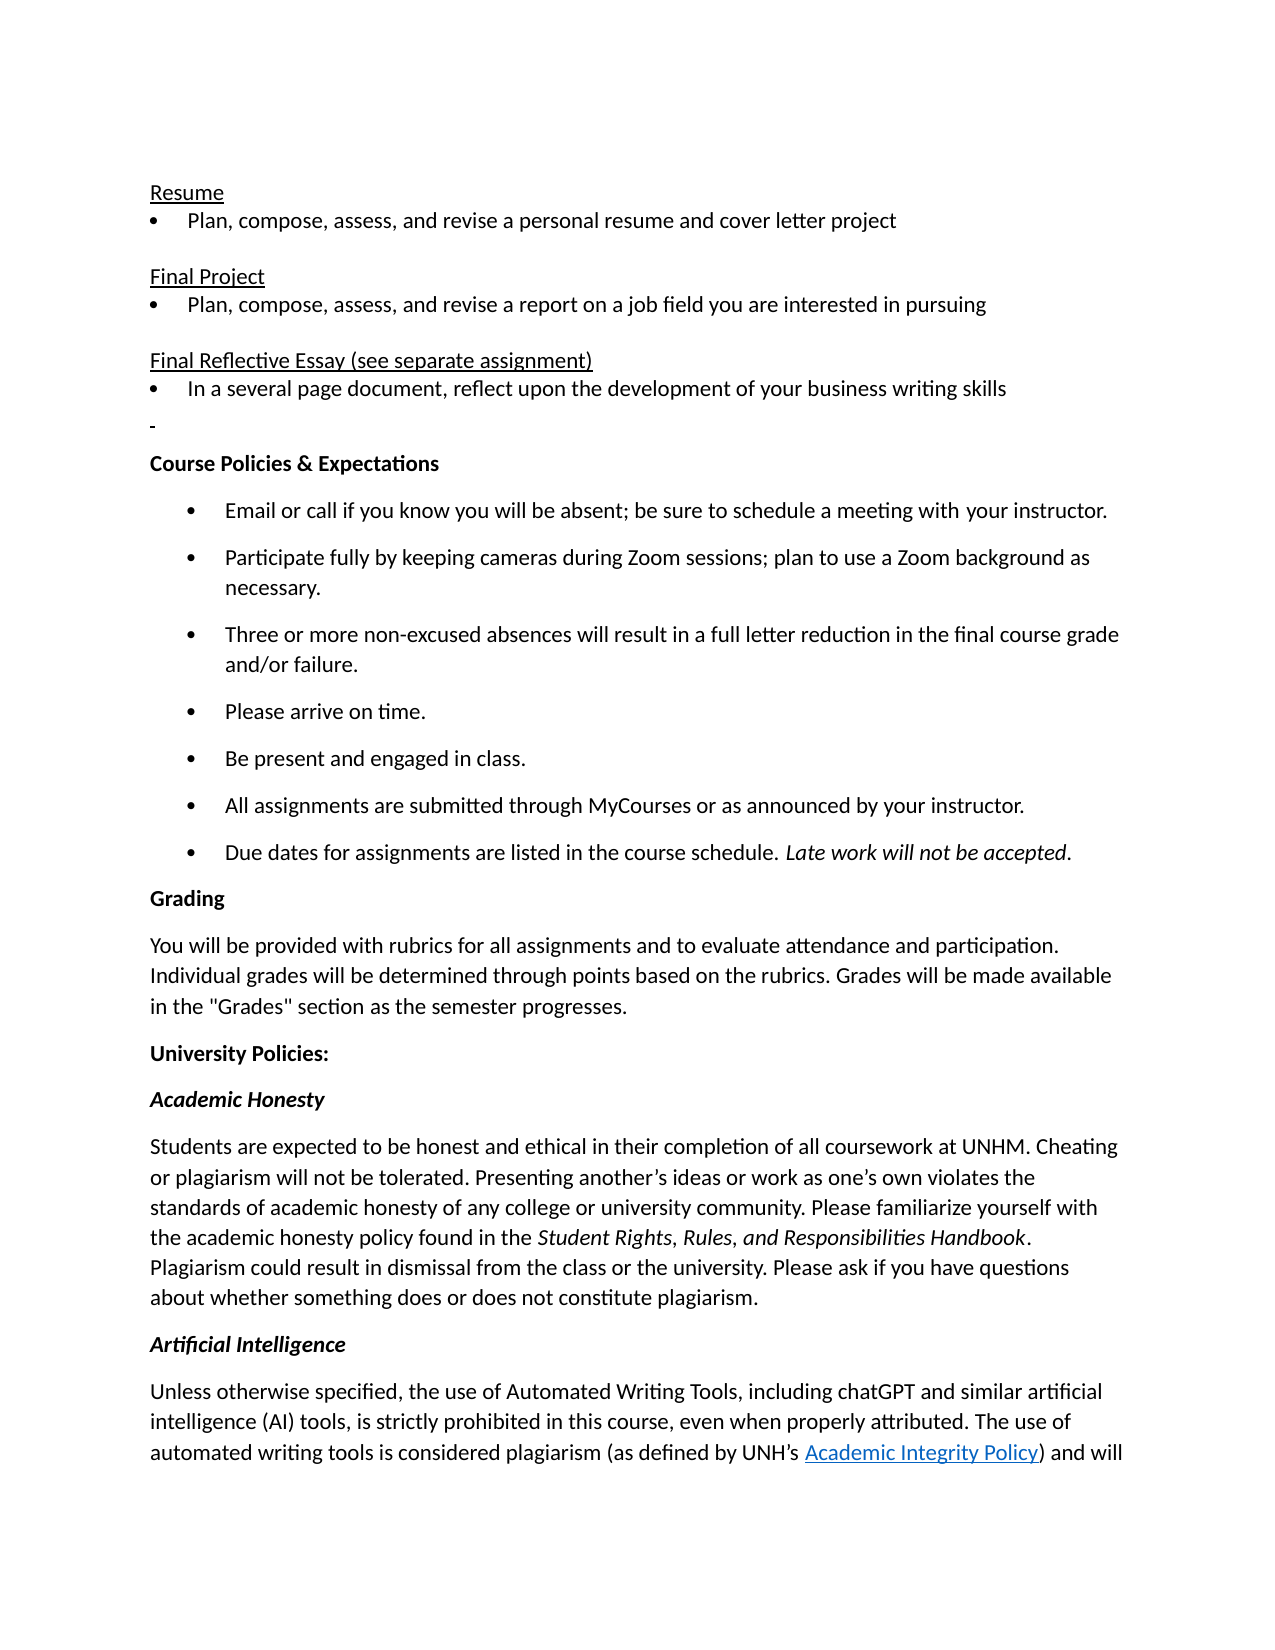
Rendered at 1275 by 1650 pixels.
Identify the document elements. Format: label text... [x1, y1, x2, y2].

text Final Reflective Essay (see separate assignment) [150, 346, 1125, 374]
list Email or call if you know you will be absent; be sure to schedule a meeting with your instructor. [187, 496, 1125, 524]
text University Policies: [150, 1039, 1125, 1067]
text You will be provided with rubrics for all assignments and to evaluate attendance and participation. Individual grades will be determined through points based on the rubrics. Grades will be made available in the "Grades" section as the semester progresses. [150, 931, 1125, 1020]
text Final Project [150, 262, 1125, 290]
list All assignments are submitted through MyCourses or as announced by your instructor. [187, 791, 1125, 819]
list Be present and engaged in class. [187, 744, 1125, 772]
list In a several page document, reflect upon the development of your business writing skills [150, 374, 1125, 402]
list Participate fully by keeping cameras during Zoom sessions; plan to use a Zoom background as necessary. [187, 543, 1125, 601]
list Due dates for assignments are listed in the course schedule. Late work will not be accepted. [187, 838, 1125, 866]
text Course Policies & Expectations [150, 449, 1125, 477]
text Students are expected to be honest and ethical in their completion of all coursework at UNHM. Cheating or plagiarism will not be tolerated. Presenting another’s ideas or work as one’s own violates the standards of academic honesty of any college or university community. Please familiarize yourself with the academic honesty policy found in the Student Rights, Rules, and Responsibilities Handbook. Plagiarism could result in dismissal from the class or the university. Please ask if you have questions about whether something does or does not constitute plagiarism. [150, 1132, 1125, 1311]
list Plan, compose, assess, and revise a personal resume and cover letter project [150, 206, 1125, 234]
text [150, 1377, 1125, 1466]
text Grading [150, 884, 1125, 912]
list Plan, compose, assess, and revise a report on a job field you are interested in pursuing [150, 290, 1125, 318]
text Academic Honesty [150, 1086, 1125, 1113]
text Artificial Intelligence [150, 1330, 1125, 1358]
list Please arrive on time. [187, 697, 1125, 725]
text Resume [150, 178, 1125, 206]
list Three or more non-excused absences will result in a full letter reduction in the final course grade and/or failure. [187, 620, 1125, 678]
